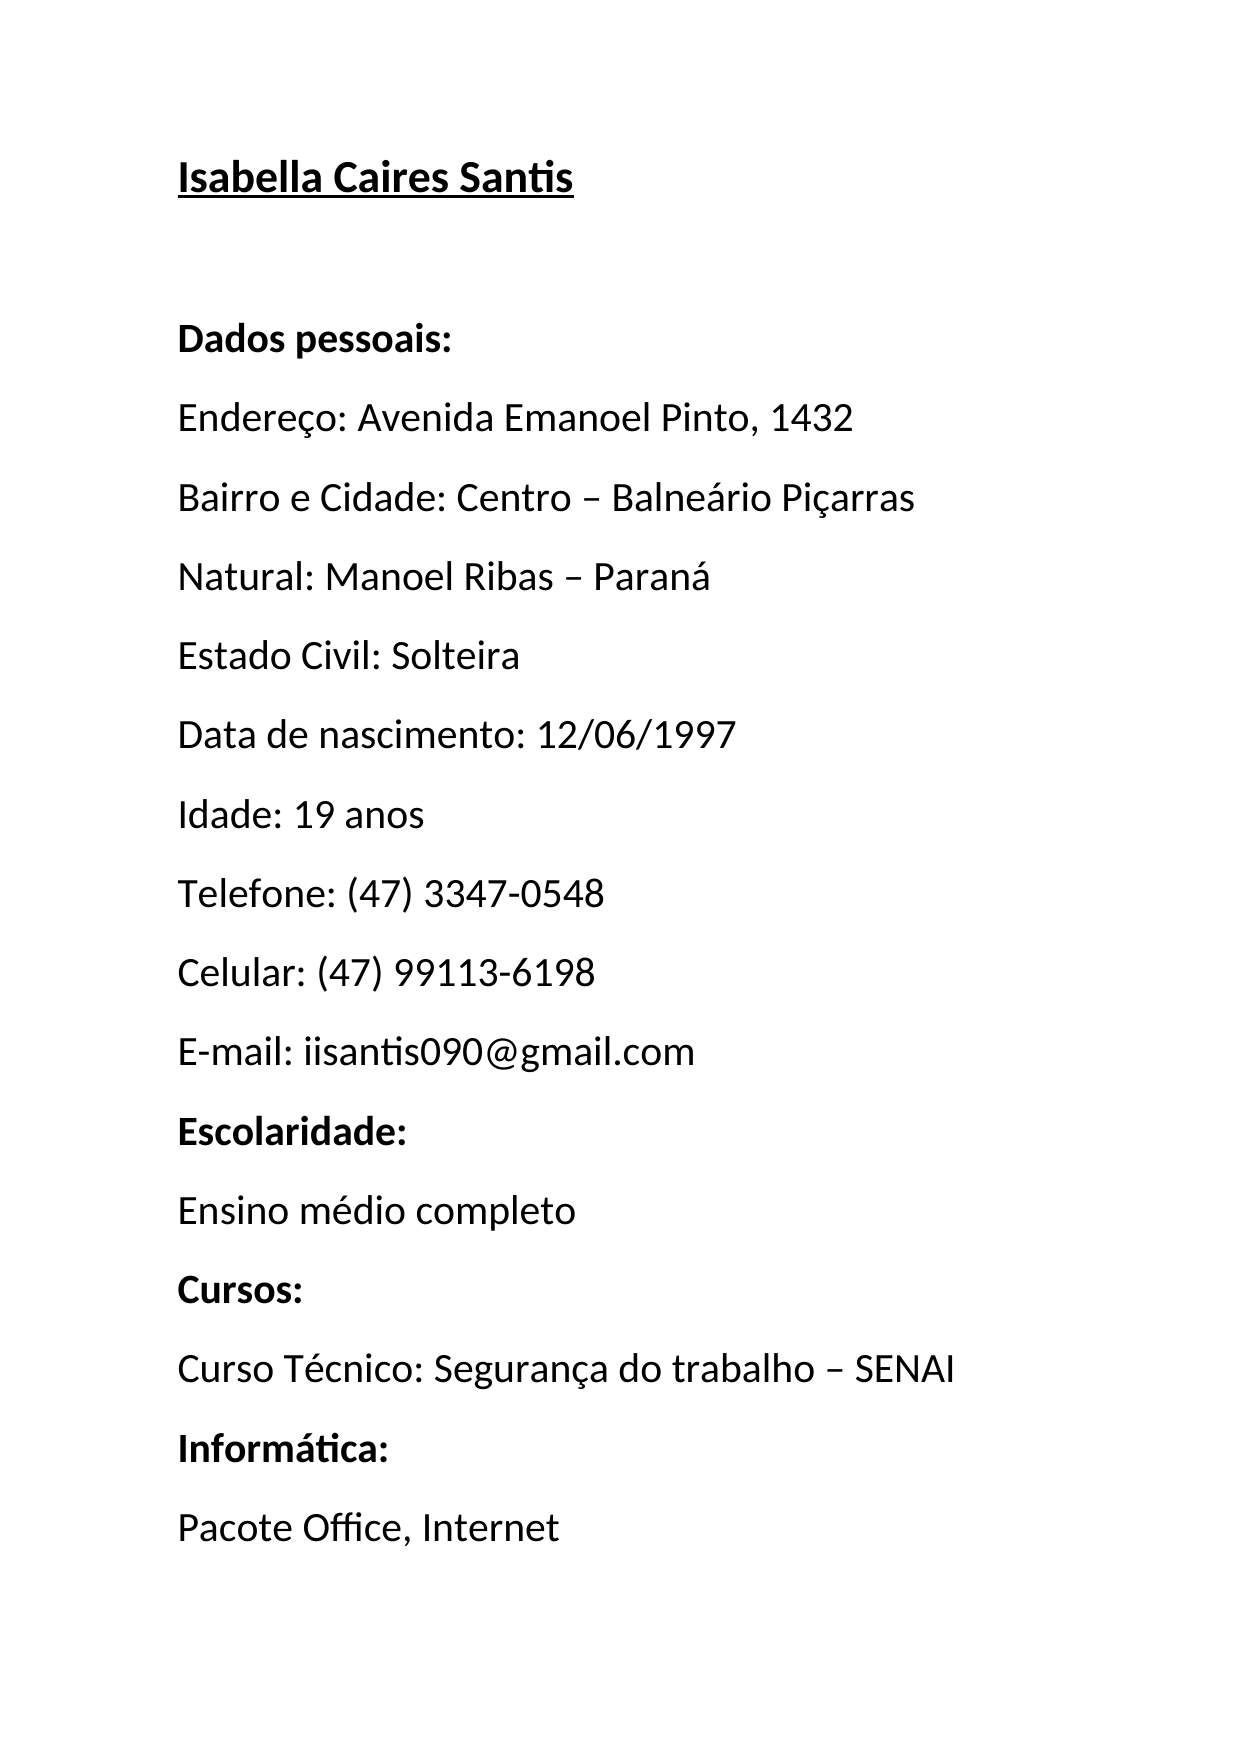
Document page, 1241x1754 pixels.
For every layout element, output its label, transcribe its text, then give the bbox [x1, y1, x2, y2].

text Data de nascimento: 12/06/1997 [177, 708, 1063, 759]
text Idade: 19 anos [177, 788, 1063, 838]
text Isabella Caires Santis [177, 148, 1063, 203]
text Endereço: Avenida Emanoel Pinto, 1432 [177, 391, 1063, 442]
text Informática: [177, 1422, 1063, 1473]
text Ensino médio completo [177, 1184, 1063, 1235]
text Telefone: (47) 3347-0548 [177, 867, 1063, 918]
text Estado Civil: Solteira [177, 629, 1063, 680]
text Pacote Office, Internet [177, 1501, 1063, 1552]
text Escolaridade: [177, 1105, 1063, 1156]
text Celular: (47) 99113-6198 [177, 946, 1063, 997]
text Dados pessoais: [177, 312, 1063, 363]
text Bairro e Cidade: Centro – Balneário Piçarras [177, 471, 1063, 521]
text Cursos: [177, 1263, 1063, 1314]
text E-mail: iisantis090@gmail.com [177, 1025, 1063, 1076]
text Curso Técnico: Segurança do trabalho – SENAI [177, 1342, 1063, 1393]
text Natural: Manoel Ribas – Paraná [177, 550, 1063, 601]
